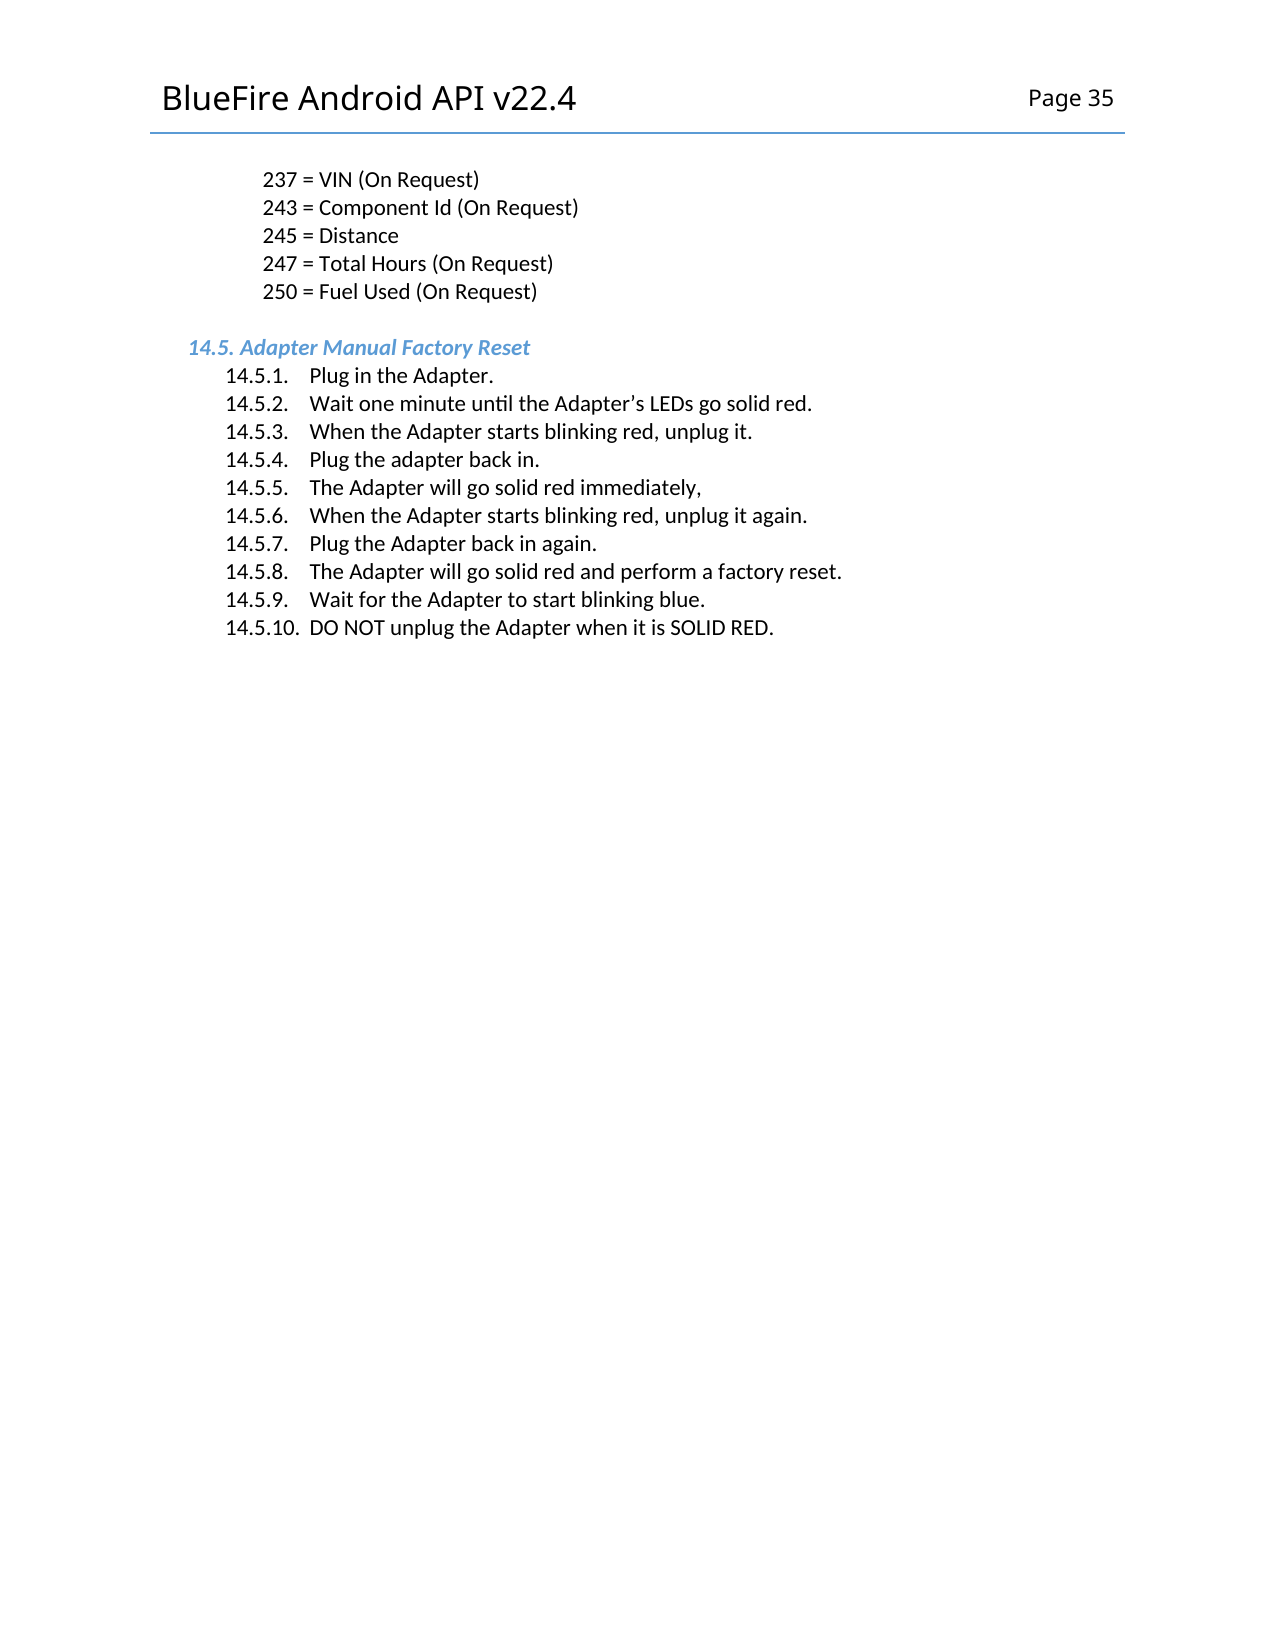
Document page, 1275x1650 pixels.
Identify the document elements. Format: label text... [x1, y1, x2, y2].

list When the Adapter starts blinking red, unplug it. [225, 417, 1125, 445]
list The Adapter will go solid red immediately, [225, 473, 1125, 501]
text 243 = Component Id (On Request) [262, 193, 1125, 221]
list Plug in the Adapter. [225, 361, 1125, 389]
text 250 = Fuel Used (On Request) [262, 277, 1125, 305]
list The Adapter will go solid red and perform a factory reset. [225, 557, 1125, 585]
list Plug the Adapter back in again. [225, 529, 1125, 557]
text 237 = VIN (On Request) [262, 165, 1125, 193]
list When the Adapter starts blinking red, unplug it again. [225, 501, 1125, 529]
list Plug the adapter back in. [225, 445, 1125, 473]
list Adapter Manual Factory Reset [187, 333, 1125, 361]
list Wait one minute until the Adapter’s LEDs go solid red. [225, 389, 1125, 417]
text 245 = Distance [262, 221, 1125, 249]
list DO NOT unplug the Adapter when it is SOLID RED. [225, 613, 1125, 641]
text 247 = Total Hours (On Request) [262, 249, 1125, 277]
list Wait for the Adapter to start blinking blue. [225, 585, 1125, 613]
